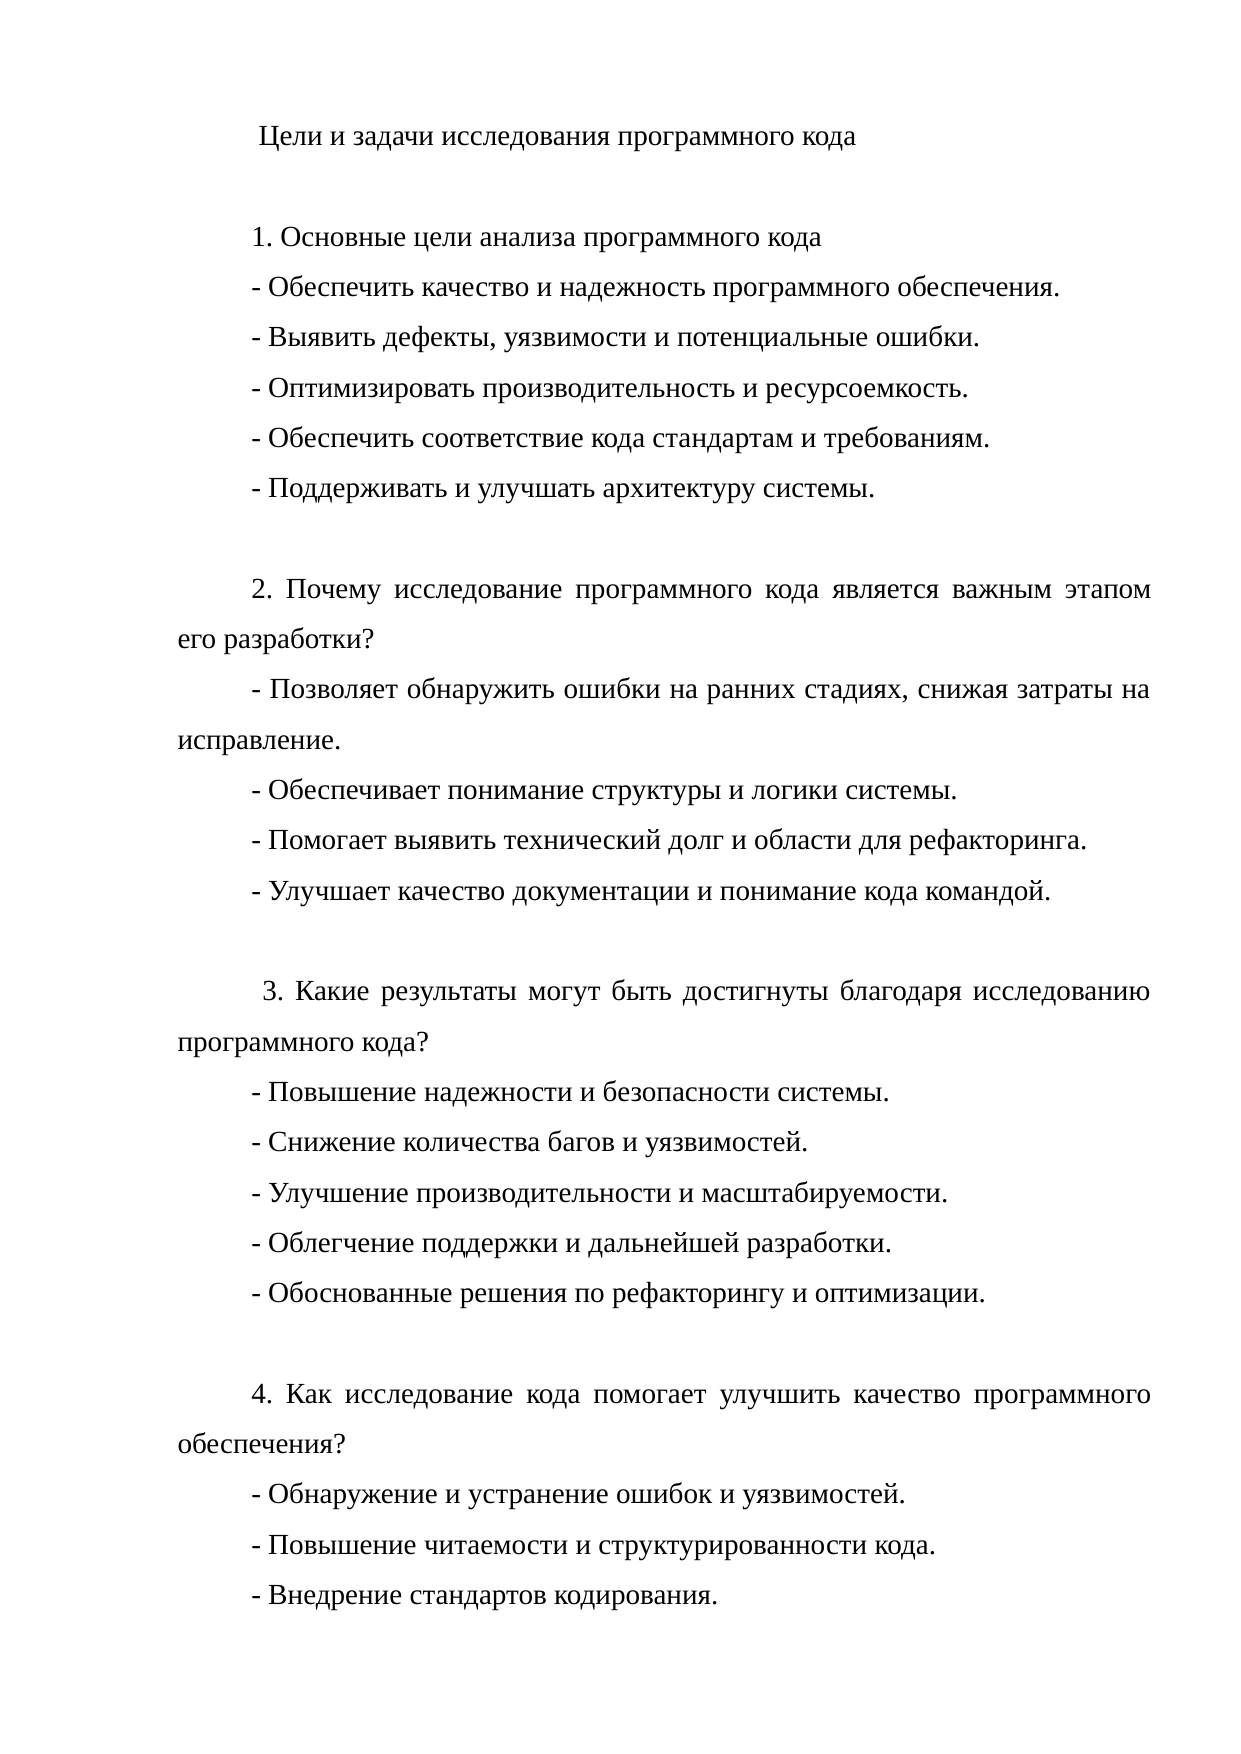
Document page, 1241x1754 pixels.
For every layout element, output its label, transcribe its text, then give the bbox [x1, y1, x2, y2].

text - Позволяет обнаружить ошибки на ранних стадиях, снижая затраты на исправление. [177, 672, 1152, 755]
text - Снижение количества багов и уязвимостей. [177, 1124, 1152, 1158]
text - Выявить дефекты, уязвимости и потенциальные ошибки. [177, 319, 1152, 353]
text - Обнаружение и устранение ошибок и уязвимостей. [177, 1477, 1152, 1510]
text - Повышение читаемости и структурированности кода. [177, 1527, 1152, 1560]
text 1. Основные цели анализа программного кода [177, 219, 1152, 252]
text - Повышение надежности и безопасности системы. [177, 1074, 1152, 1108]
text - Облегчение поддержки и дальнейшей разработки. [177, 1225, 1152, 1258]
text Цели и задачи исследования программного кода [177, 118, 1152, 152]
text - Улучшает качество документации и понимание кода командой. [177, 873, 1152, 906]
text - Улучшение производительности и масштабируемости. [177, 1175, 1152, 1208]
text - Оптимизировать производительность и ресурсоемкость. [177, 370, 1152, 403]
text 4. Как исследование кода помогает улучшить качество программного обеспечения? [177, 1376, 1152, 1460]
text - Помогает выявить технический долг и области для рефакторинга. [177, 822, 1152, 856]
text - Обоснованные решения по рефакторингу и оптимизации. [177, 1275, 1152, 1309]
text - Обеспечивает понимание структуры и логики системы. [177, 772, 1152, 806]
text - Обеспечить качество и надежность программного обеспечения. [177, 269, 1152, 303]
text 3. Какие результаты могут быть достигнуты благодаря исследованию программного кода? [177, 973, 1152, 1057]
text - Поддерживать и улучшать архитектуру системы. [177, 470, 1152, 504]
text - Внедрение стандартов кодирования. [177, 1577, 1152, 1611]
text - Обеспечить соответствие кода стандартам и требованиям. [177, 420, 1152, 453]
text 2. Почему исследование программного кода является важным этапом его разработки? [177, 571, 1152, 655]
